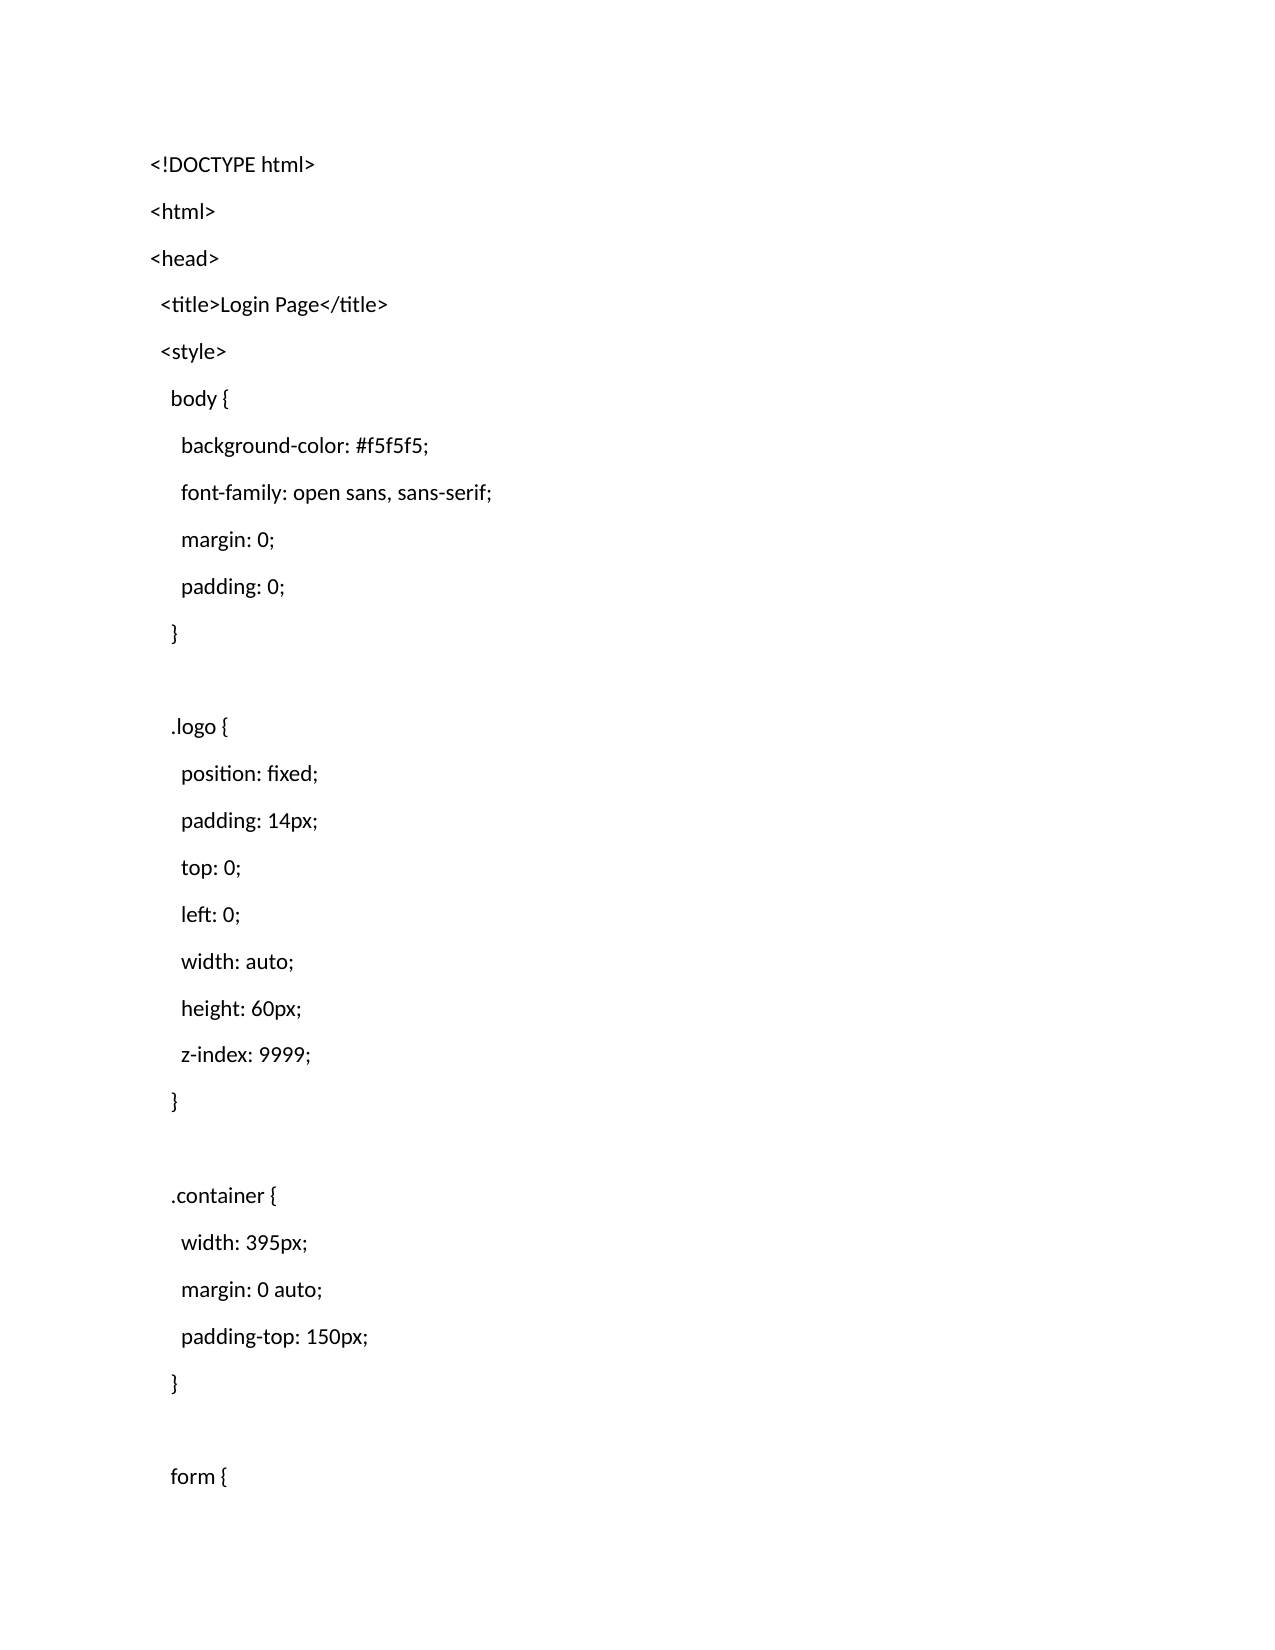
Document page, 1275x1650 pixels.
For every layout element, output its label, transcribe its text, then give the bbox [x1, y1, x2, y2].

text } [150, 1369, 1125, 1397]
text width: auto; [150, 947, 1125, 975]
text } [150, 1087, 1125, 1116]
text .logo { [150, 712, 1125, 741]
text margin: 0; [150, 525, 1125, 553]
text .container { [150, 1181, 1125, 1209]
text font-family: open sans, sans-serif; [150, 478, 1125, 506]
text body { [150, 384, 1125, 412]
text position: fixed; [150, 759, 1125, 787]
text <head> [150, 244, 1125, 272]
text top: 0; [150, 853, 1125, 881]
text <!DOCTYPE html> [150, 150, 1125, 178]
text background-color: #f5f5f5; [150, 431, 1125, 459]
text <style> [150, 337, 1125, 366]
text padding-top: 150px; [150, 1322, 1125, 1350]
text left: 0; [150, 900, 1125, 928]
text <html> [150, 197, 1125, 225]
text height: 60px; [150, 994, 1125, 1022]
text padding: 0; [150, 572, 1125, 600]
text } [150, 619, 1125, 647]
text width: 395px; [150, 1228, 1125, 1256]
text form { [150, 1462, 1125, 1491]
text padding: 14px; [150, 806, 1125, 834]
text z-index: 9999; [150, 1041, 1125, 1069]
text margin: 0 auto; [150, 1275, 1125, 1303]
text <title>Login Page</title> [150, 291, 1125, 319]
